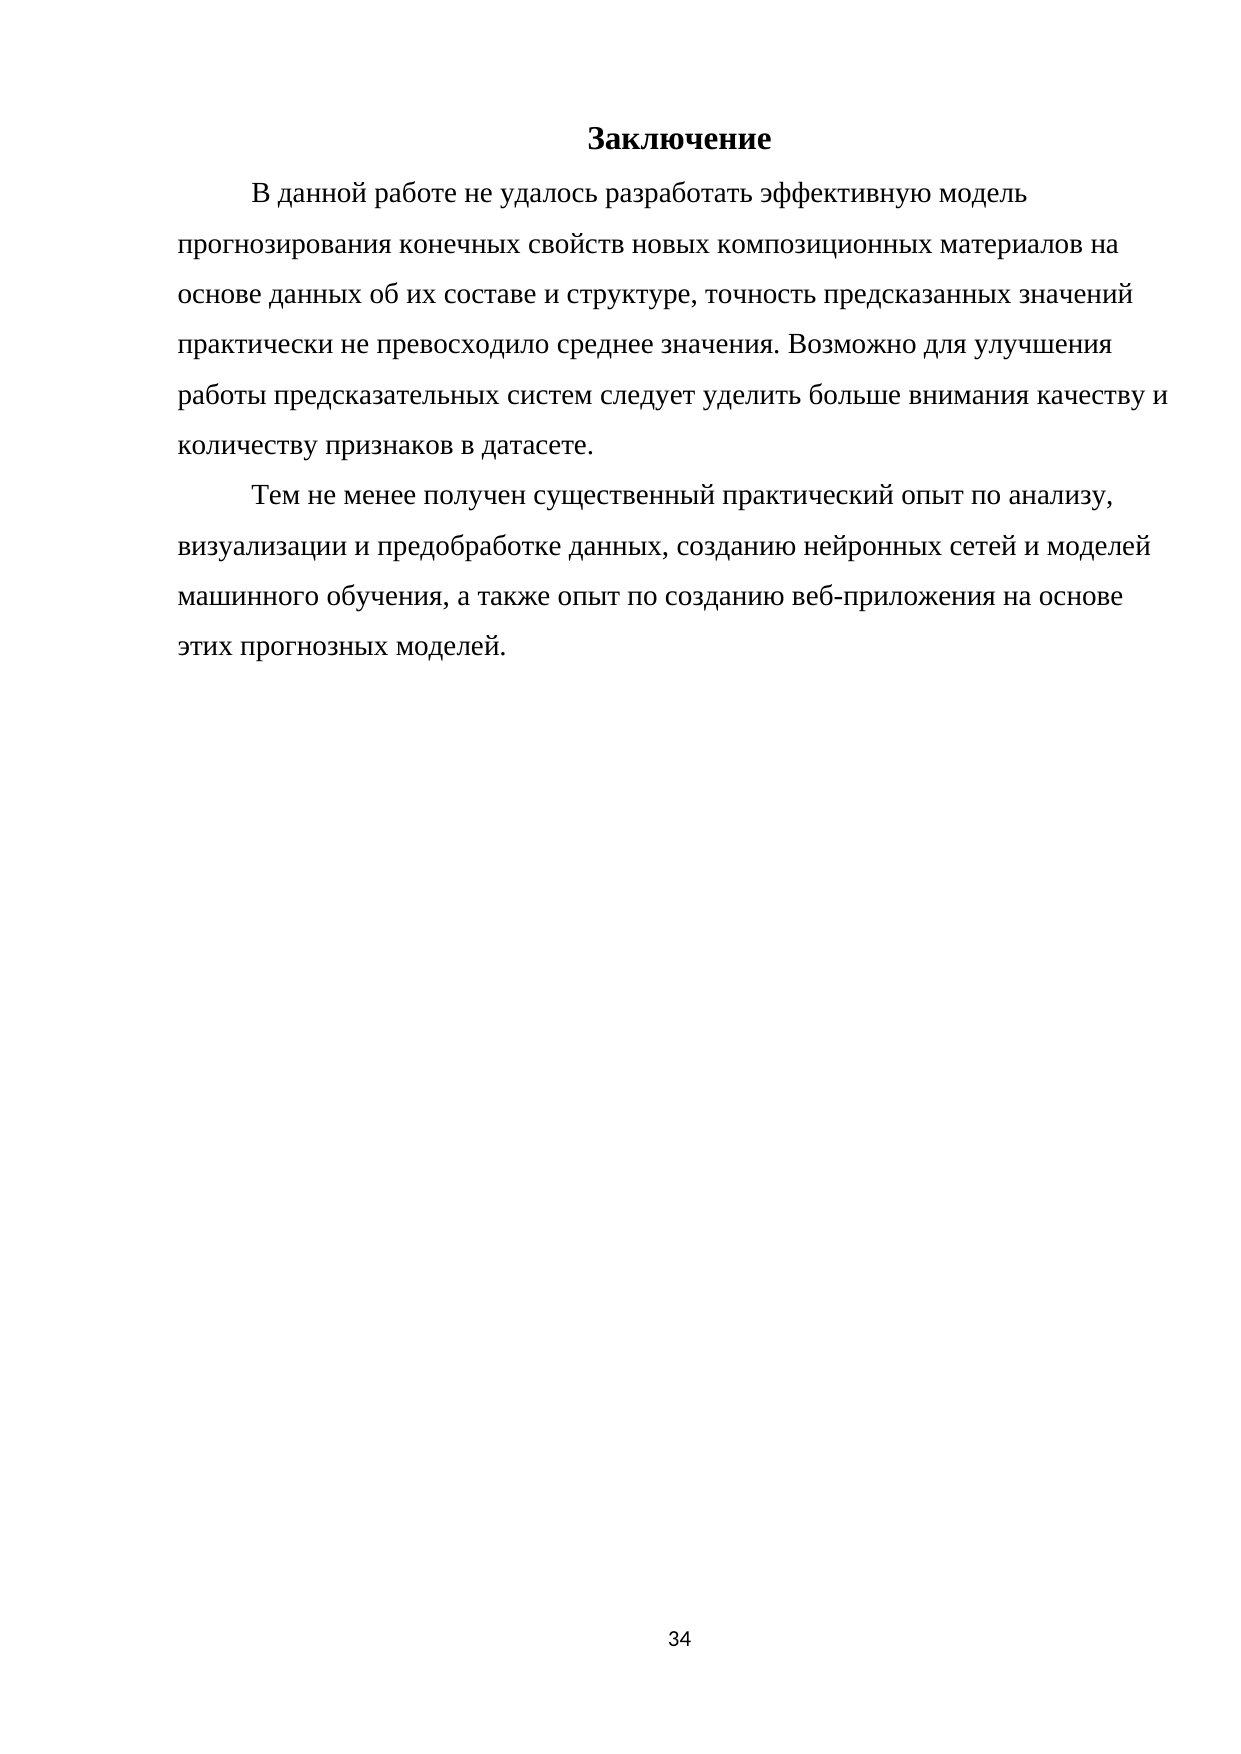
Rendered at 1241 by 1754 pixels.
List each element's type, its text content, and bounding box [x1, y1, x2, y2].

text Заключение [177, 118, 1181, 156]
text В данной работе не удалось разработать эффективную модель прогнозирования конечных свойств новых композиционных материалов на основе данных об их составе и структуре, точность предсказанных значений практически не превосходило среднее значения. Возможно для улучшения работы предсказательных систем следует уделить больше внимания качеству и количеству признаков в датасете. [177, 176, 1181, 461]
text Тем не менее получен существенный практический опыт по анализу, визуализации и предобработке данных, созданию нейронных сетей и моделей машинного обучения, а также опыт по созданию веб-приложения на основе этих прогнозных моделей. [177, 477, 1181, 662]
